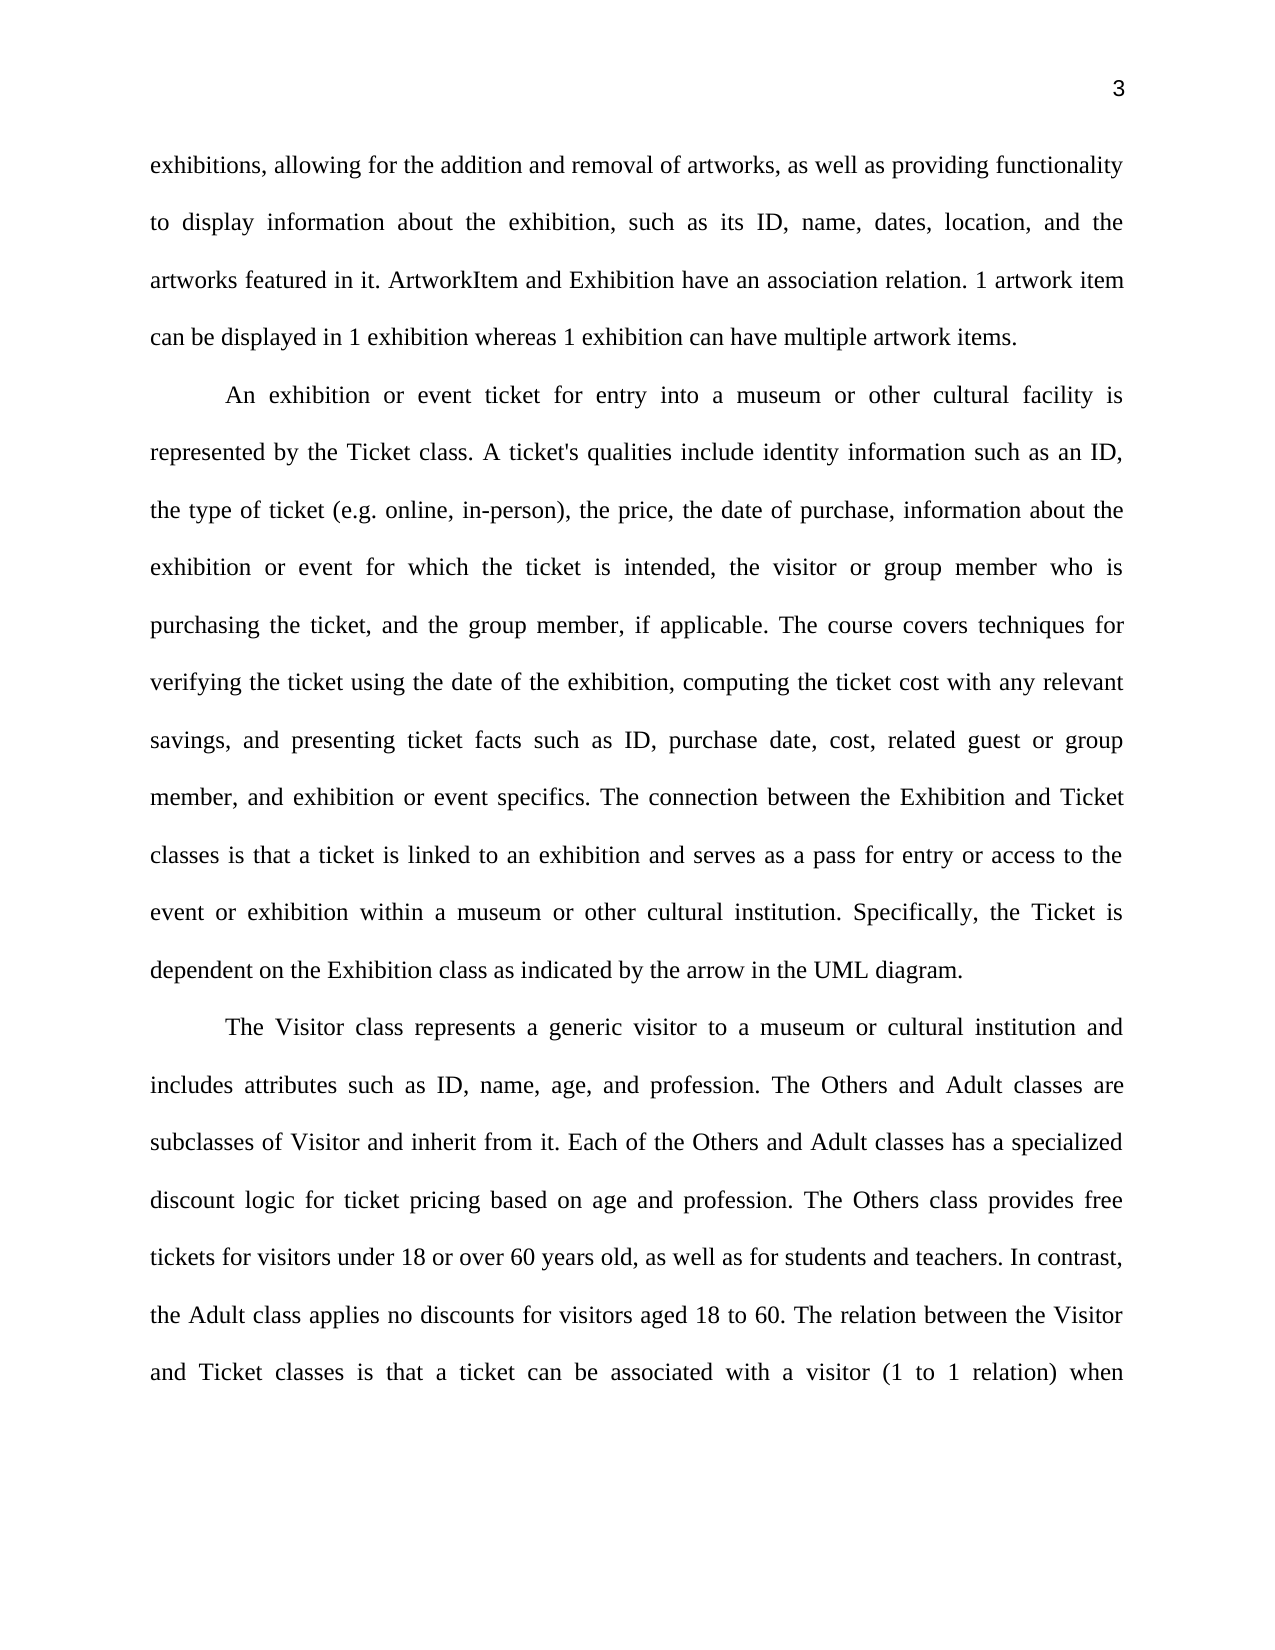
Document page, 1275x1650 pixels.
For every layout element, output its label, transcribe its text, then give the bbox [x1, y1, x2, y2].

text An exhibition or event ticket for entry into a museum or other cultural facility is represented by the Ticket class. A ticket's qualities include identity information such as an ID, the type of ticket (e.g. online, in-person), the price, the date of purchase, information about the exhibition or event for which the ticket is intended, the visitor or group member who is purchasing the ticket, and the group member, if applicable. The course covers techniques for verifying the ticket using the date of the exhibition, computing the ticket cost with any relevant savings, and presenting ticket facts such as ID, purchase date, cost, related guest or group member, and exhibition or event specifics. The connection between the Exhibition and Ticket classes is that a ticket is linked to an exhibition and serves as a pass for entry or access to the event or exhibition within a museum or other cultural institution. Specifically, the Ticket is dependent on the Exhibition class as indicated by the arrow in the UML diagram. [150, 380, 1125, 984]
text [150, 1012, 1125, 1386]
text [150, 150, 1125, 351]
